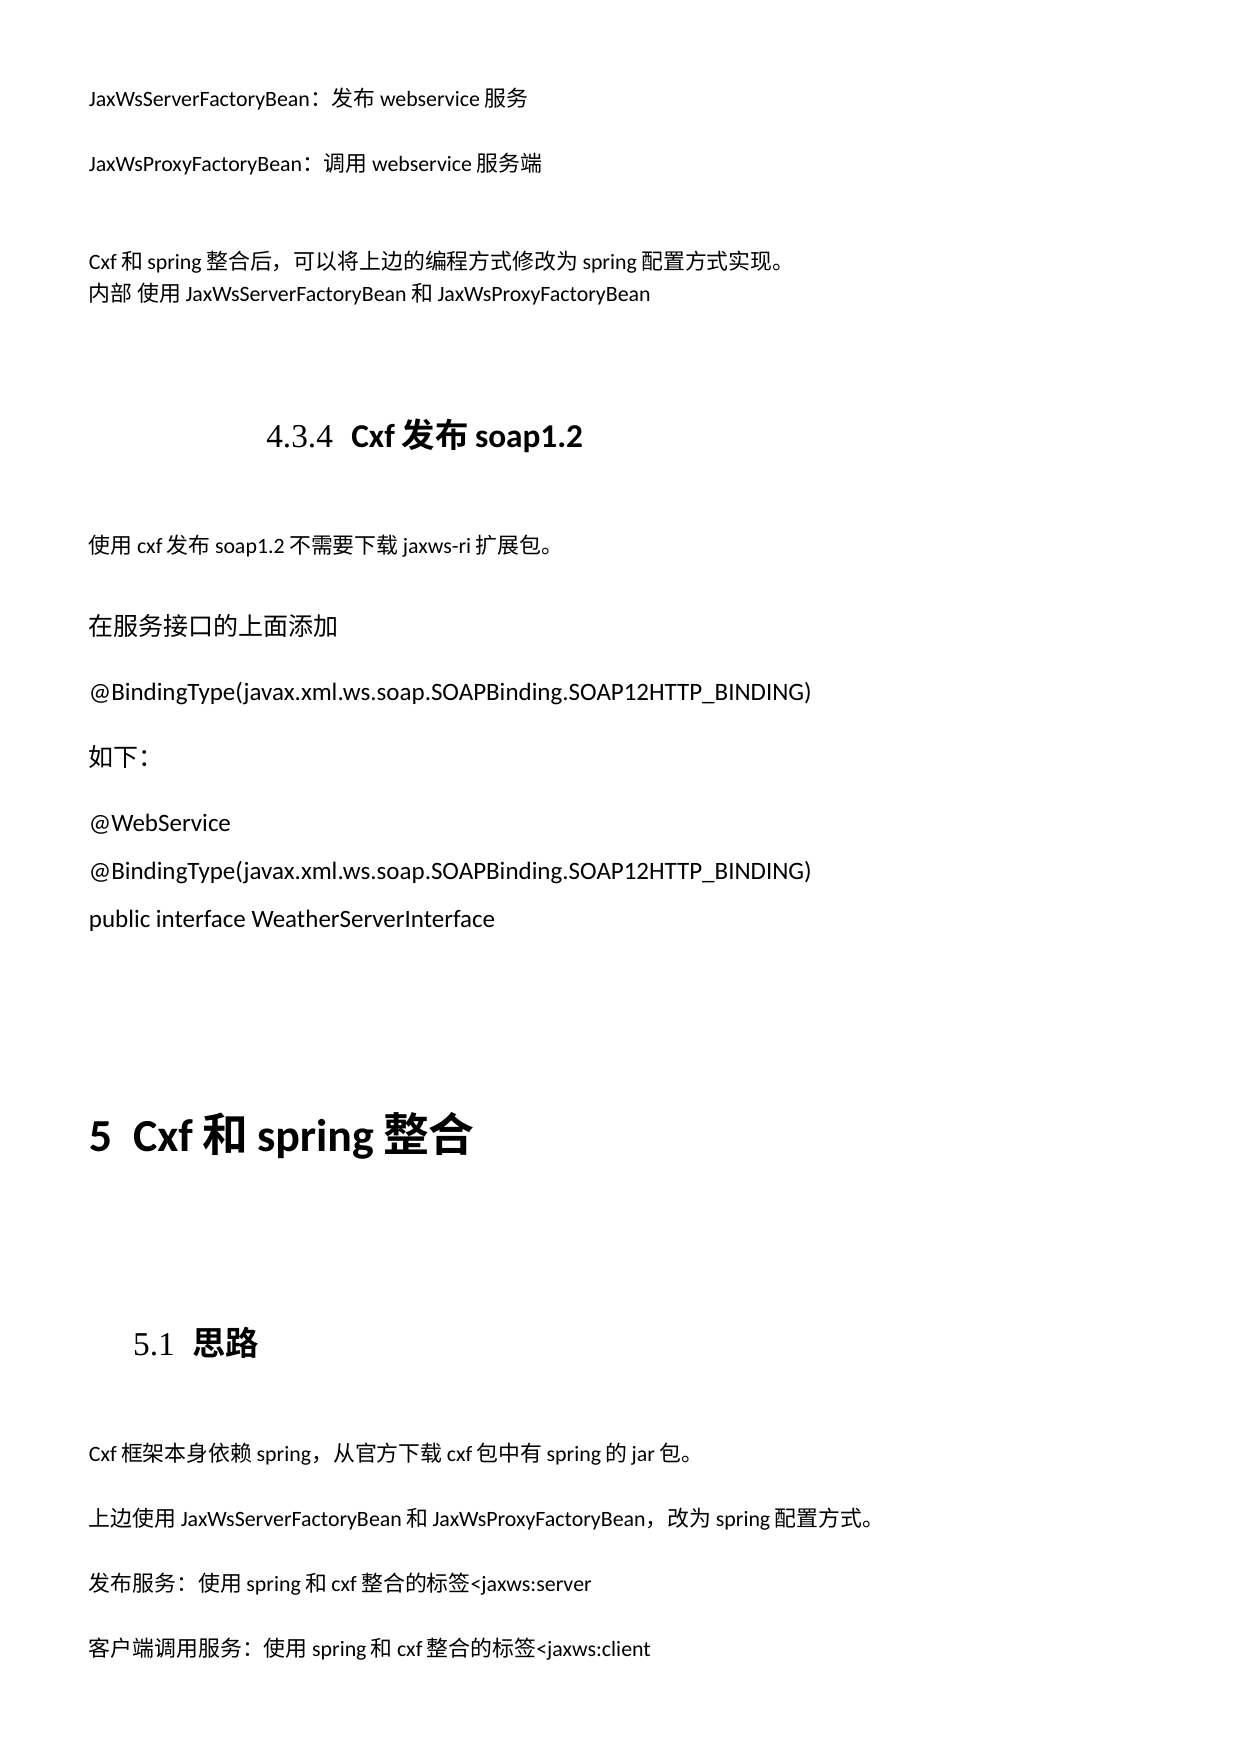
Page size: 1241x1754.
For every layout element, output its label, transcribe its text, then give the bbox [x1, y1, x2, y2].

text JaxWsProxyFactoryBean：调用webservice服务端 [89, 146, 1167, 178]
text JaxWsServerFactoryBean：发布webservice服务 [89, 81, 1167, 113]
text @WebService [89, 806, 1167, 839]
text 在服务接口的上面添加 [89, 592, 1167, 657]
text 上边使用JaxWsServerFactoryBean和JaxWsProxyFactoryBean，改为spring配置方式。 [89, 1500, 1167, 1533]
text 发布服务：使用spring和cxf整合的标签<jaxws:server [89, 1565, 1167, 1598]
text Cxf框架本身依赖spring，从官方下载cxf包中有spring的jar包。 [89, 1435, 1167, 1468]
text Cxf和spring整合后，可以将上边的编程方式修改为spring配置方式实现。 [89, 243, 1167, 276]
text 客户端调用服务：使用spring和cxf整合的标签<jaxws:client [89, 1630, 1167, 1663]
text Cxf发布soap1.2 [266, 400, 1167, 465]
text public interface WeatherServerInterface [89, 902, 1167, 934]
subtitle 思路 [133, 1308, 1167, 1373]
text 内部 使用JaxWsServerFactoryBean和JaxWsProxyFactoryBean [89, 276, 1167, 308]
subtitle Cxf和spring整合 [89, 1082, 1167, 1180]
text 使用cxf发布soap1.2不需要下载jaxws-ri扩展包。 [89, 527, 1167, 560]
text @BindingType(javax.xml.ws.soap.SOAPBinding.SOAP12HTTP_BINDING) [89, 676, 1167, 708]
text 如下： [89, 723, 1167, 788]
text @BindingType(javax.xml.ws.soap.SOAPBinding.SOAP12HTTP_BINDING) [89, 854, 1167, 887]
